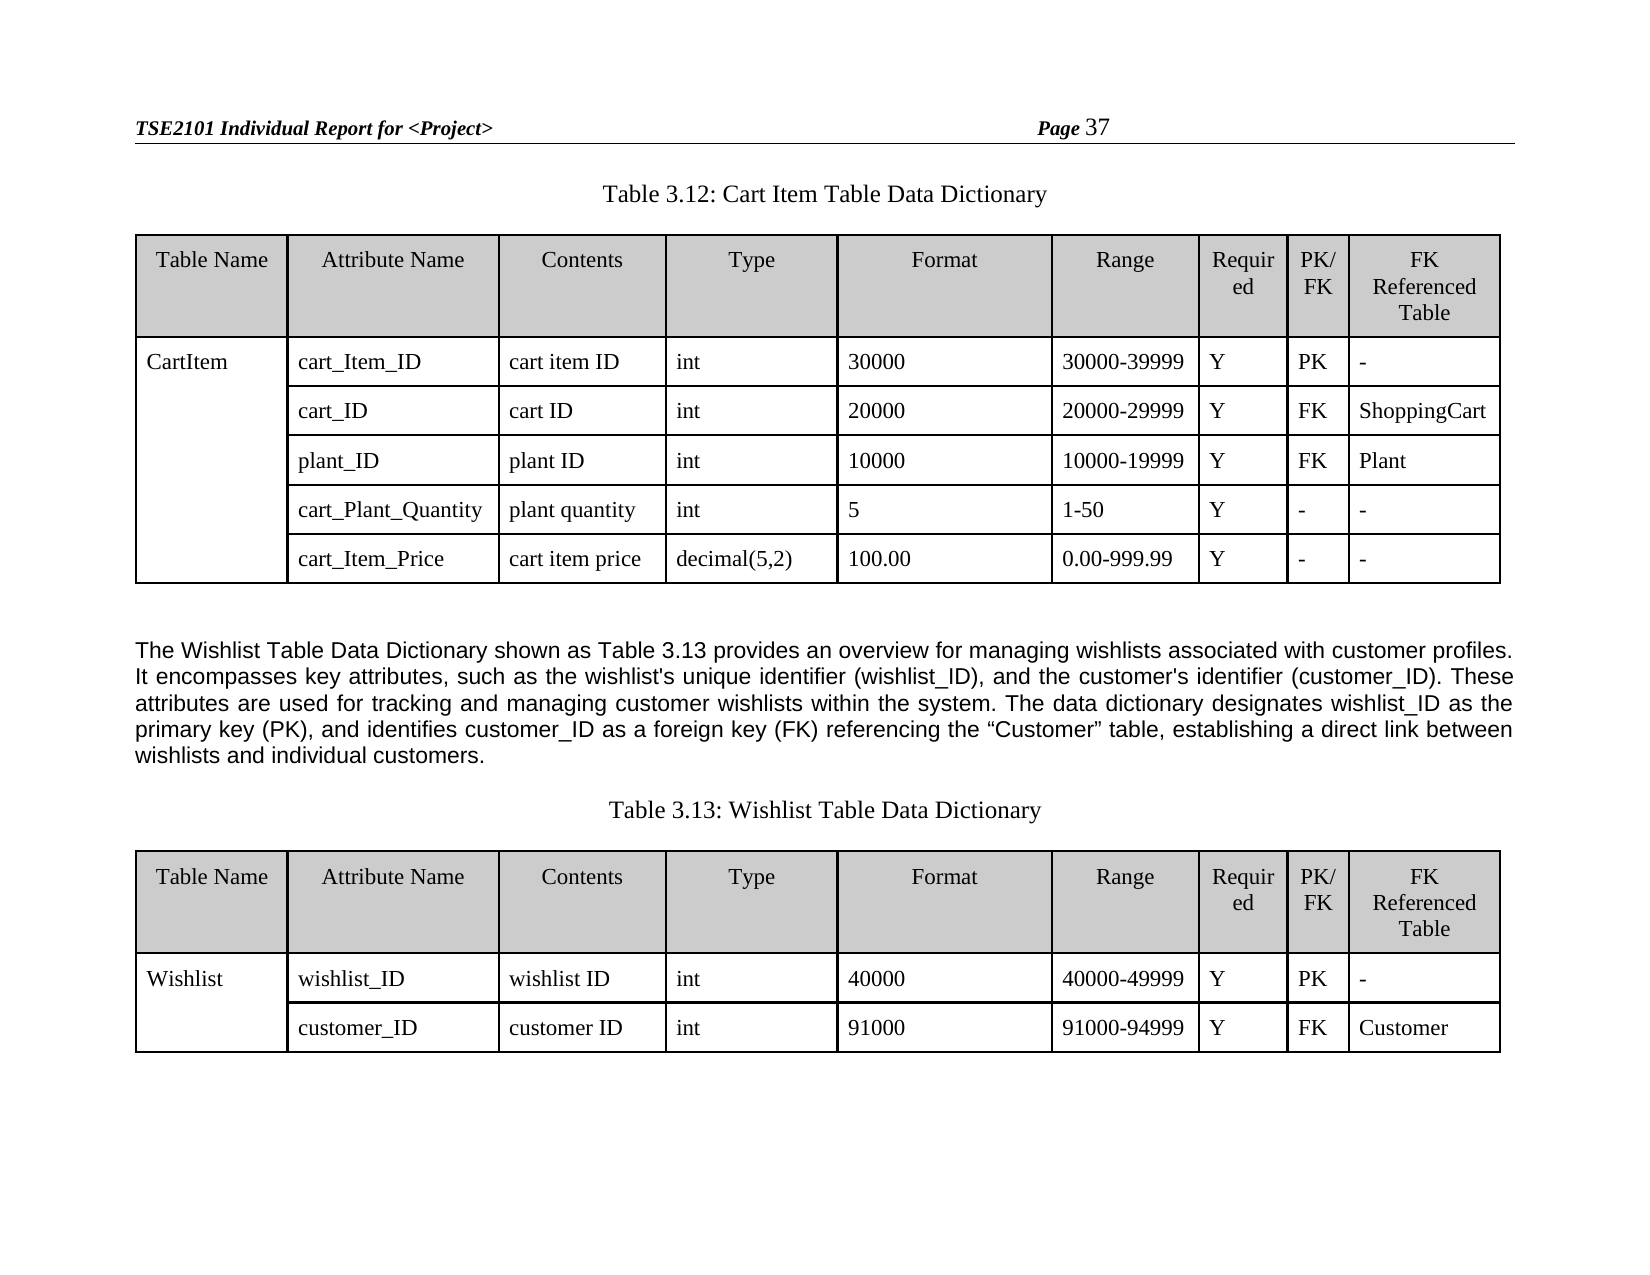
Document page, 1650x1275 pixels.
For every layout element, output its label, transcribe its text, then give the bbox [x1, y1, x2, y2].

table_header Type [667, 236, 836, 336]
table_header Range [1053, 852, 1198, 952]
table_cell plant ID [500, 436, 665, 484]
table_cell - [1350, 338, 1499, 385]
table_cell 30000-39999 [1053, 338, 1198, 385]
table_header Contents [500, 852, 665, 952]
table_cell Y [1200, 338, 1286, 385]
table_cell cart_Item_Price [289, 535, 498, 582]
table_header PK/ FK [1289, 236, 1348, 336]
table_cell 10000-19999 [1053, 436, 1198, 484]
table_cell FK [1289, 1004, 1348, 1051]
table_cell Plant [1350, 436, 1499, 484]
table_cell int [667, 387, 836, 434]
table_header Type [667, 852, 836, 952]
table_cell Y [1200, 535, 1286, 582]
table_cell CartItem [137, 338, 286, 582]
table_cell Wishlist [137, 954, 286, 1051]
table_cell - [1350, 535, 1499, 582]
text The Wishlist Table Data Dictionary shown as Table 3.13 provides an overview for managing wishlists associated with customer profiles. It encompasses key attributes, such as the wishlist's unique identifier (wishlist_ID), and the customer's identifier (customer_ID). These attributes are used for tracking and managing customer wishlists within the system. The data dictionary designates wishlist_ID as the primary key (PK), and identifies customer_ID as a foreign key (FK) referencing the “Customer” table, establishing a direct link between wishlists and individual customers. [135, 637, 1515, 769]
table_header Attribute Name [289, 236, 498, 336]
table_cell PK [1289, 338, 1348, 385]
text Table 3.13: Wishlist Table Data Dictionary [135, 795, 1515, 824]
table_cell int [667, 486, 836, 533]
table_cell wishlist ID [500, 954, 665, 1001]
table_cell Customer [1350, 1004, 1499, 1051]
table_cell 20000 [839, 387, 1051, 434]
table_cell 30000 [839, 338, 1051, 385]
table_header Range [1053, 236, 1198, 336]
table_cell ShoppingCart [1350, 387, 1499, 434]
table_header FK Referenced Table [1350, 236, 1499, 336]
table_cell customer_ID [289, 1004, 498, 1051]
table_header Required [1200, 236, 1286, 336]
table_cell Y [1200, 954, 1286, 1001]
table_cell - [1289, 486, 1348, 533]
table_cell cart item ID [500, 338, 665, 385]
table_cell PK [1289, 954, 1348, 1001]
table_cell cart_ID [289, 387, 498, 434]
table_cell wishlist_ID [289, 954, 498, 1001]
table_cell 20000-29999 [1053, 387, 1198, 434]
table_cell 40000-49999 [1053, 954, 1198, 1001]
table_cell - [1350, 954, 1499, 1001]
table_header Format [839, 852, 1051, 952]
table_cell - [1289, 535, 1348, 582]
table_cell 91000 [839, 1004, 1051, 1051]
table_cell Y [1200, 486, 1286, 533]
table_cell int [667, 954, 836, 1001]
table_cell plant quantity [500, 486, 665, 533]
table_cell 10000 [839, 436, 1051, 484]
table_cell 40000 [839, 954, 1051, 1001]
table_cell Y [1200, 436, 1286, 484]
table_cell - [1350, 486, 1499, 533]
table_cell int [667, 1004, 836, 1051]
table_cell int [667, 338, 836, 385]
table_cell customer ID [500, 1004, 665, 1051]
table_cell 5 [839, 486, 1051, 533]
table_cell 1-50 [1053, 486, 1198, 533]
table_cell cart item price [500, 535, 665, 582]
table_cell Y [1200, 387, 1286, 434]
table_header Table Name [137, 852, 286, 952]
table_cell 100.00 [839, 535, 1051, 582]
table_header Required [1200, 852, 1286, 952]
table_cell cart_Plant_Quantity [289, 486, 498, 533]
table_cell cart_Item_ID [289, 338, 498, 385]
table_cell int [667, 436, 836, 484]
table_header Format [839, 236, 1051, 336]
table_header PK/ FK [1289, 852, 1348, 952]
table_cell decimal(5,2) [667, 535, 836, 582]
table_cell FK [1289, 436, 1348, 484]
text Table 3.12: Cart Item Table Data Dictionary [135, 179, 1515, 207]
table_cell 91000-94999 [1053, 1004, 1198, 1051]
table_cell FK [1289, 387, 1348, 434]
table_header Attribute Name [289, 852, 498, 952]
table_header Contents [500, 236, 665, 336]
table_cell plant_ID [289, 436, 498, 484]
table_cell 0.00-999.99 [1053, 535, 1198, 582]
table_header Table Name [137, 236, 286, 336]
table_cell Y [1200, 1004, 1286, 1051]
table_cell cart ID [500, 387, 665, 434]
table_header FK Referenced Table [1350, 852, 1499, 952]
